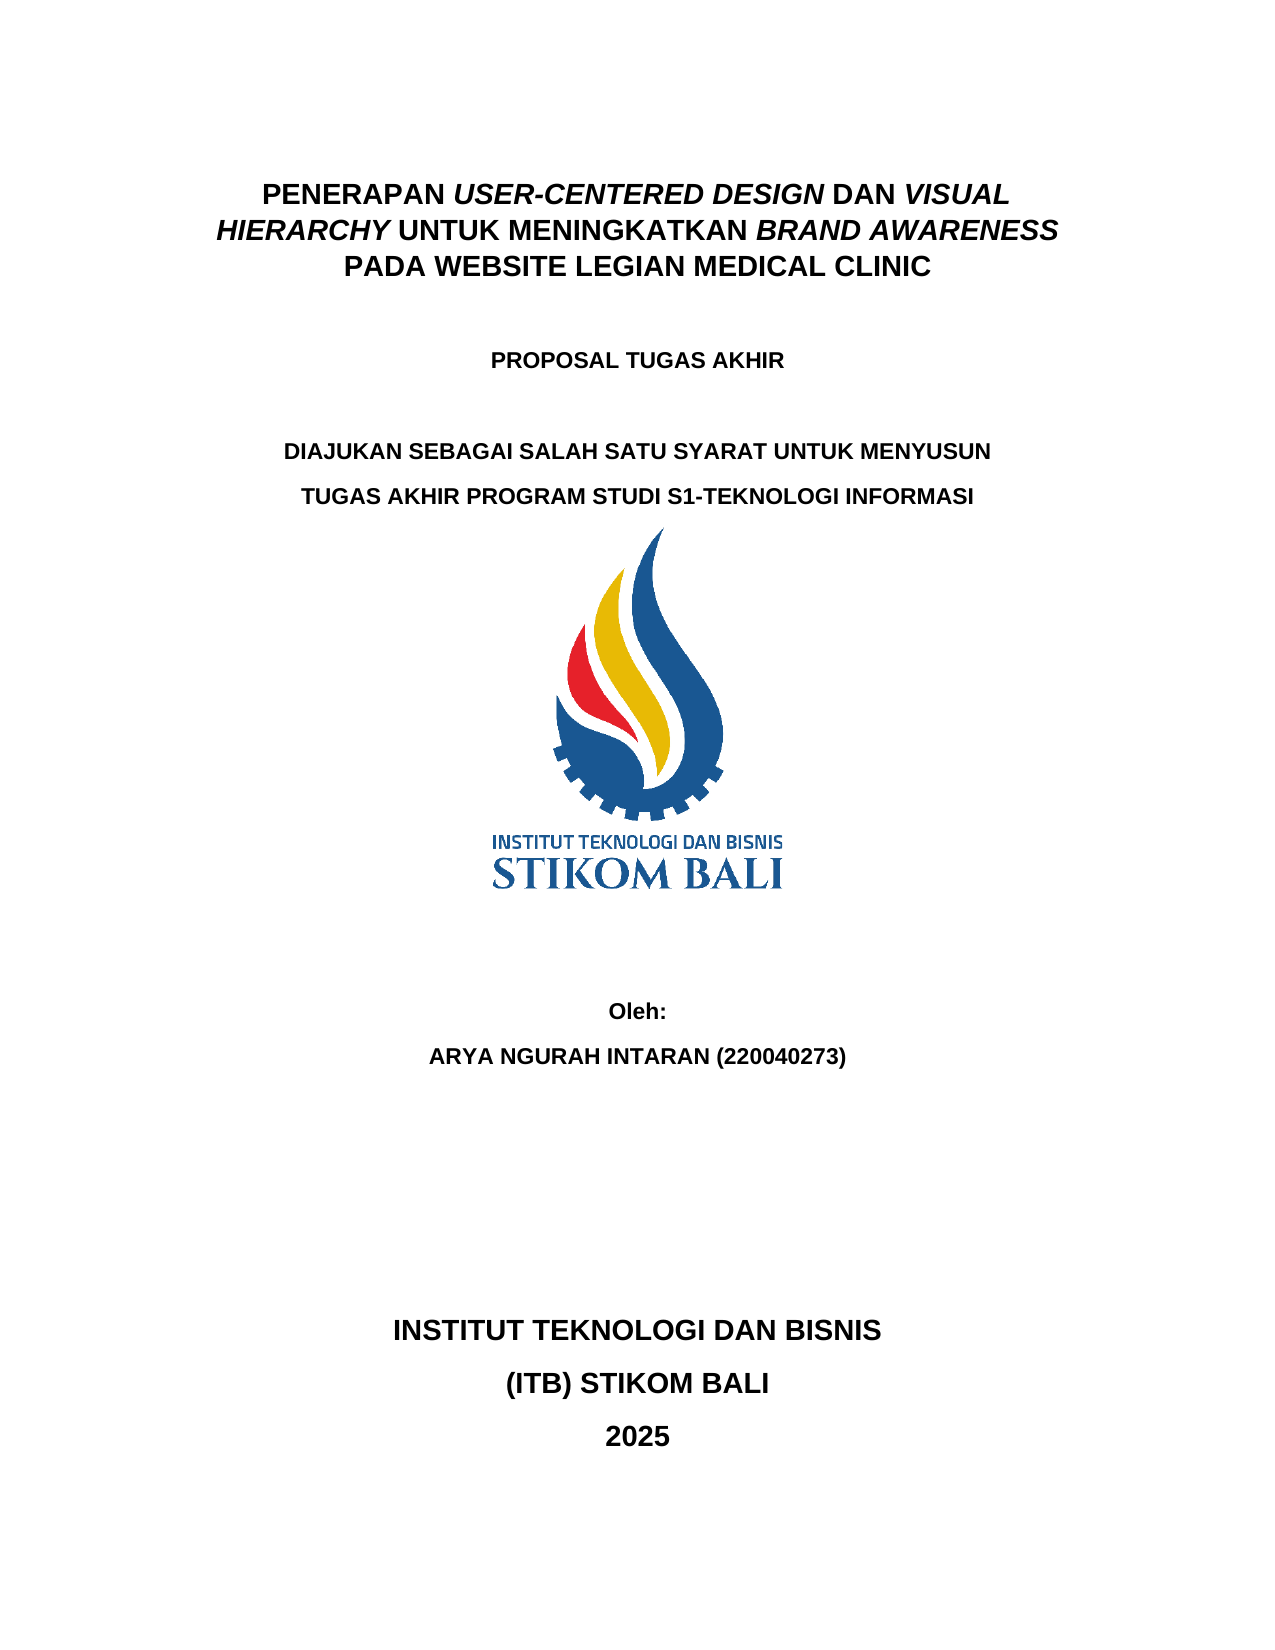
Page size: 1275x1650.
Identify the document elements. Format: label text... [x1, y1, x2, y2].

text (ITB) STIKOM BALI [177, 1366, 1098, 1400]
text DIAJUKAN SEBAGAI SALAH SATU SYARAT UNTUK MENYUSUN [177, 438, 1098, 464]
picture [493, 527, 783, 889]
text PROPOSAL TUGAS AKHIR [177, 347, 1098, 374]
text Oleh: [177, 998, 1098, 1024]
text INSTITUT TEKNOLOGI DAN BISNIS [177, 1313, 1098, 1347]
text TUGAS AKHIR PROGRAM STUDI S1-TEKNOLOGI INFORMASI [177, 483, 1098, 509]
text ARYA NGURAH INTARAN (220040273) [177, 1043, 1098, 1069]
text PENERAPAN USER-CENTERED DESIGN DAN VISUAL HIERARCHY UNTUK MENINGKATKAN BRAND AWARENESS PADA WEBSITE LEGIAN MEDICAL CLINIC [177, 177, 1098, 283]
text 2025 [177, 1419, 1098, 1453]
